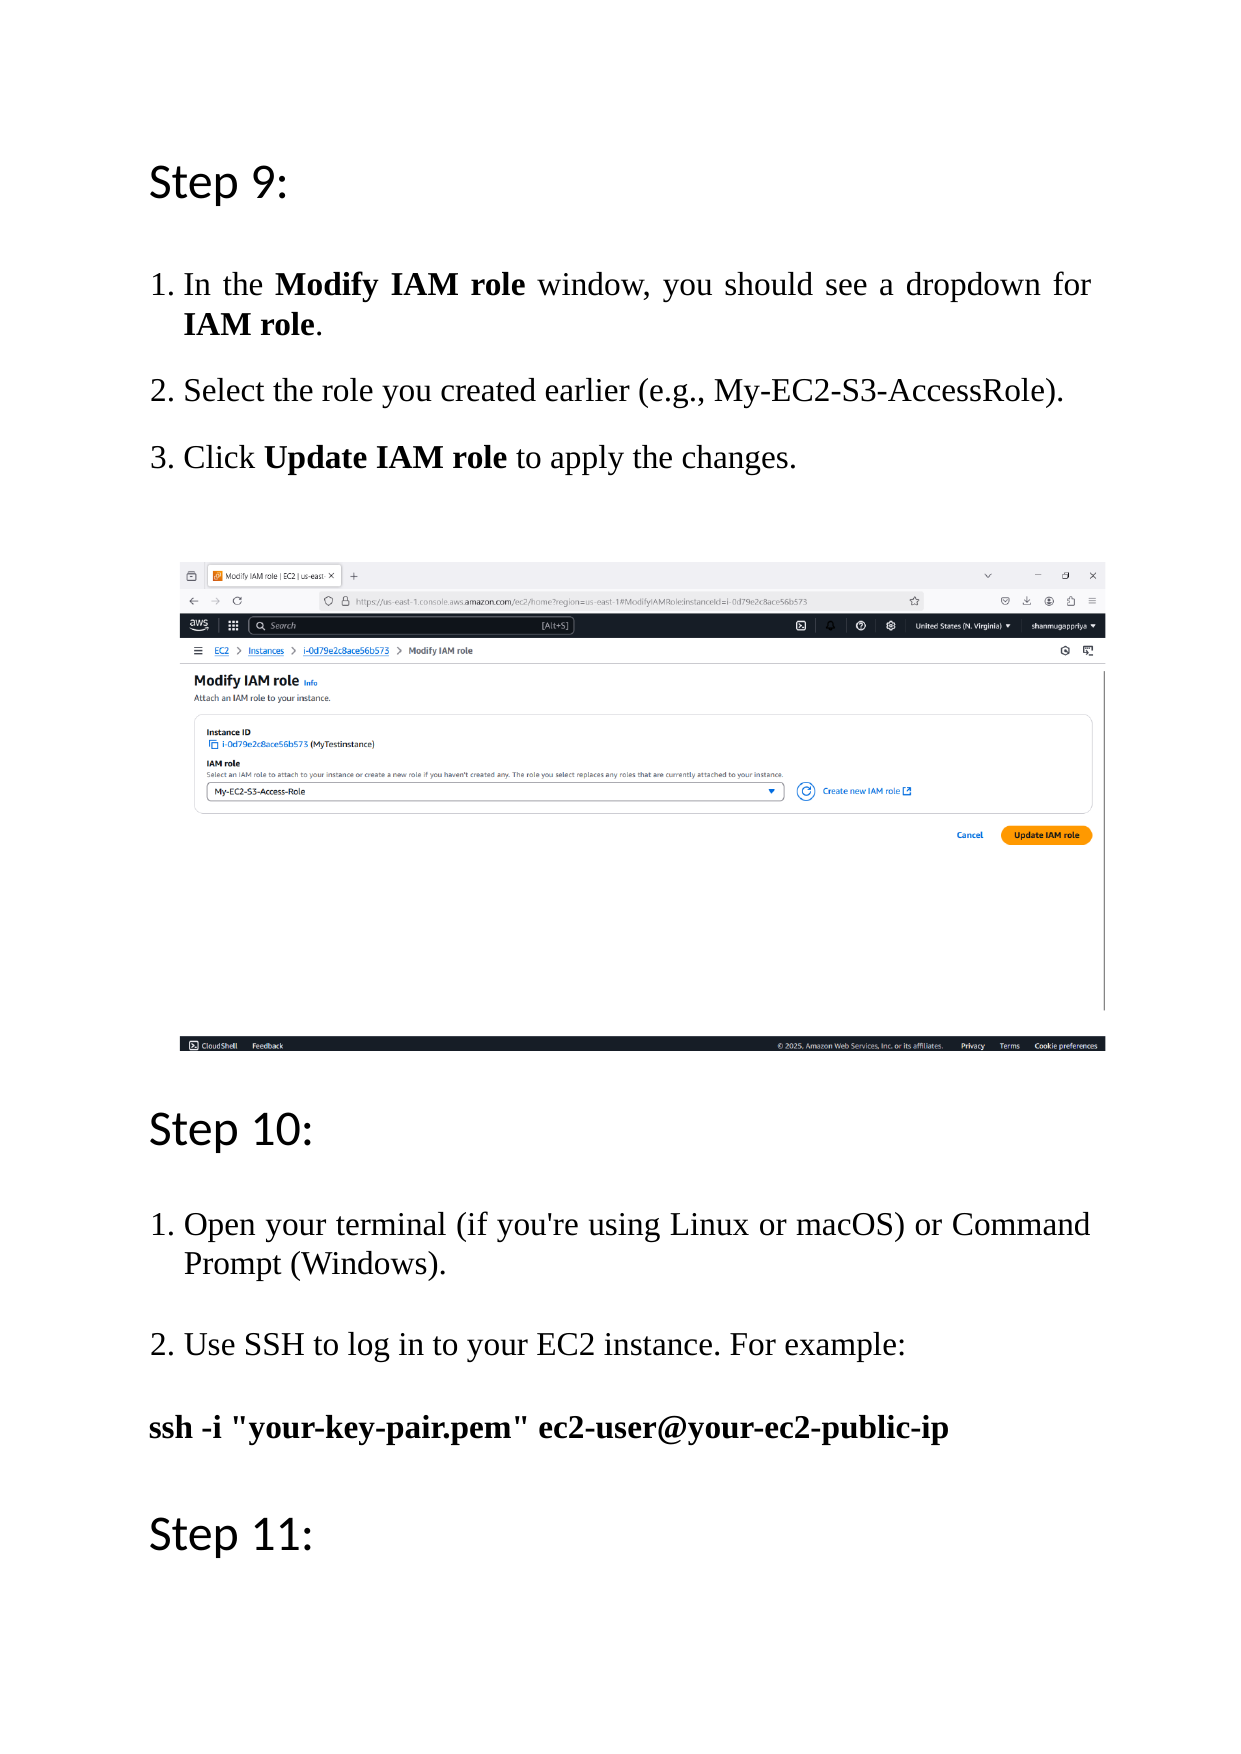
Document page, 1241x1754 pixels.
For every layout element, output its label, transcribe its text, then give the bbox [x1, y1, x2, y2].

picture [179, 562, 1106, 1051]
list In the Modify IAM role window, you should see a dropdown for IAM role. [150, 264, 1092, 342]
list Select the role you created earlier (e.g., My-EC2-S3-AccessRole). [150, 370, 1092, 409]
text Step 9: [148, 150, 1240, 211]
text Step 10: [148, 1097, 1240, 1158]
list Click Update IAM role to apply the changes. [150, 437, 1092, 475]
list Use SSH to log in to your EC2 instance. For example: [150, 1324, 1092, 1363]
text Step 11: [148, 1502, 1240, 1563]
text ssh -i "your-key-pair.pem" ec2-user@your-ec2-public-ip [148, 1407, 1240, 1445]
list Open your terminal (if you're using Linux or macOS) or Command Prompt (Windows). [150, 1204, 1092, 1282]
